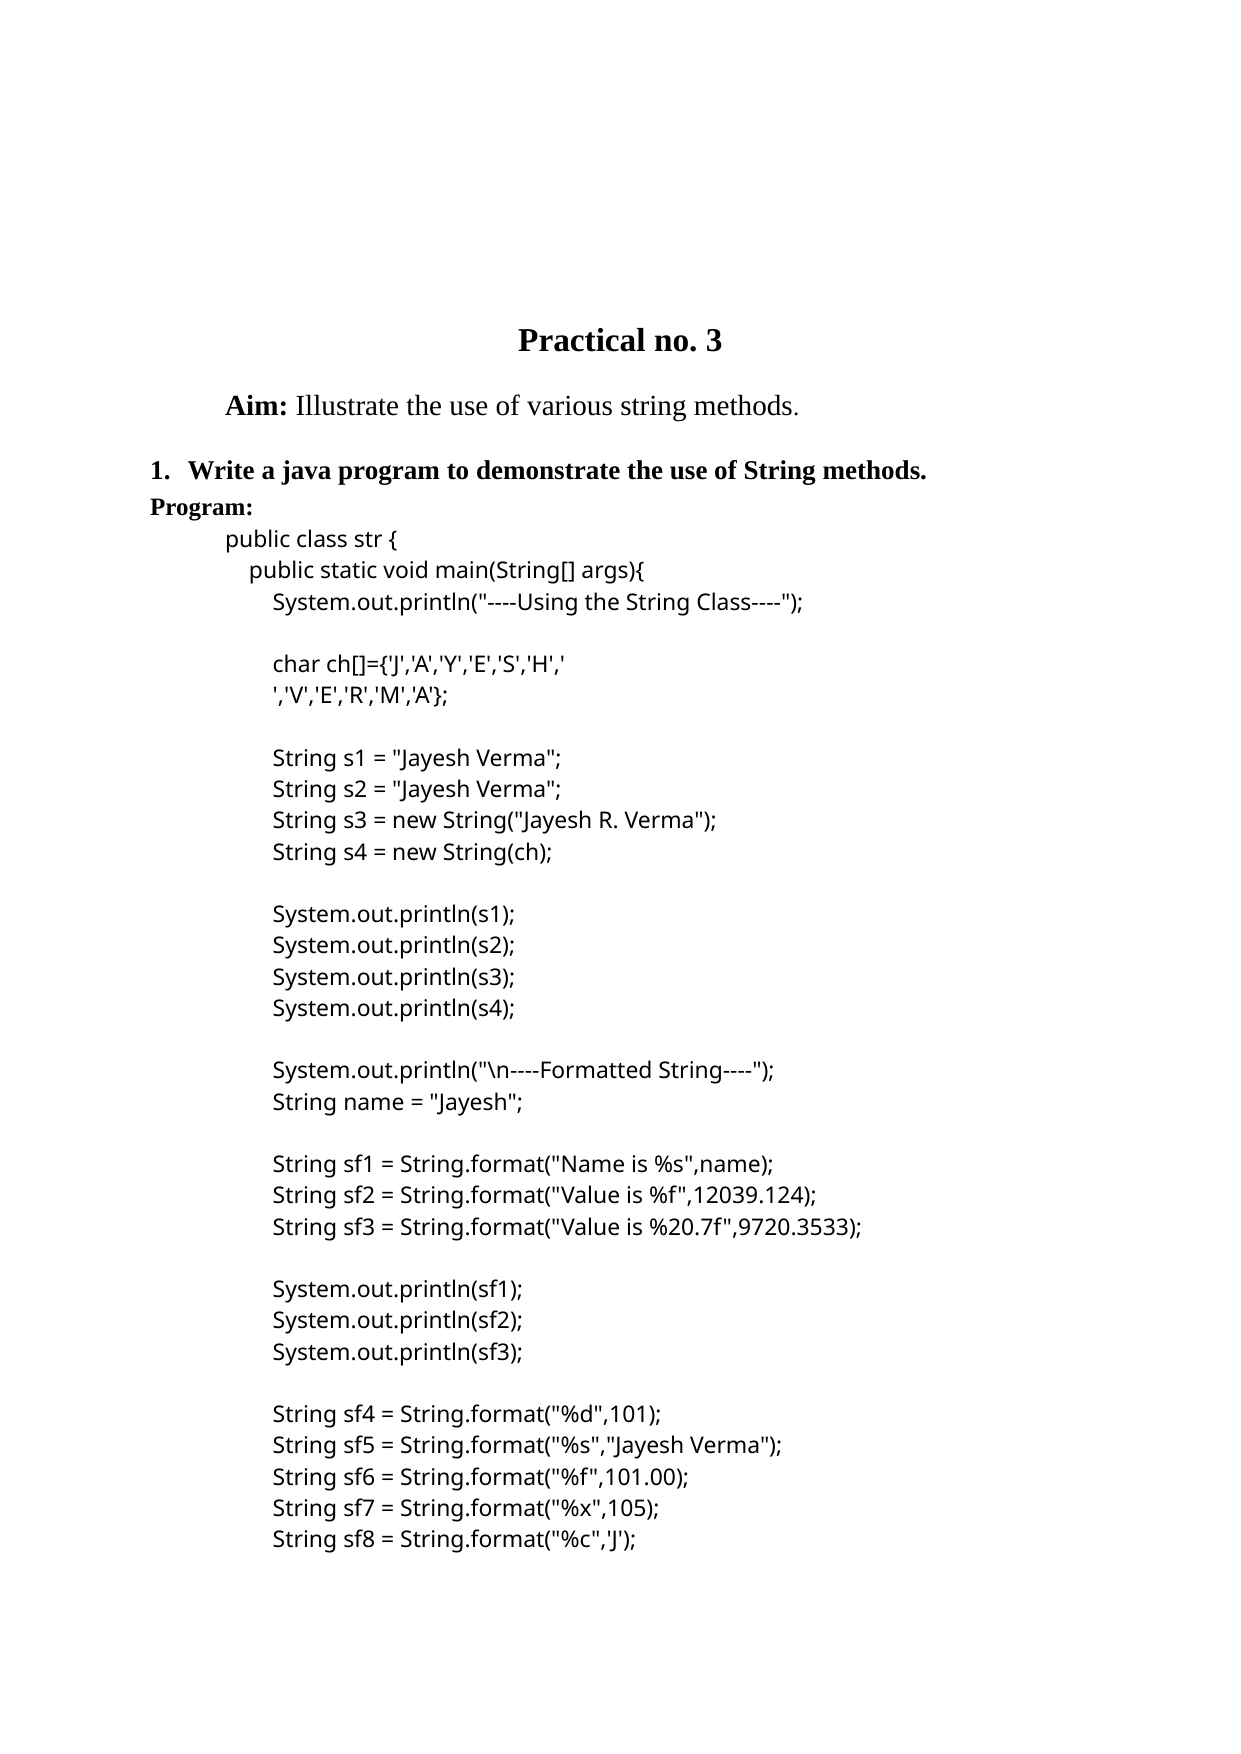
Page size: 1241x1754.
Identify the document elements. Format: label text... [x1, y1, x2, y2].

text String s1 = "Jayesh Verma"; [225, 742, 1090, 773]
text String s2 = "Jayesh Verma"; [225, 773, 1090, 804]
text System.out.println(s1); [225, 898, 1090, 929]
text ','V','E','R','M','A'}; [225, 679, 1090, 711]
text String sf1 = String.format("Name is %s",name); [225, 1148, 1090, 1179]
text String s3 = new String("Jayesh R. Verma"); [225, 804, 1090, 836]
text String sf4 = String.format("%d",101); [225, 1398, 1090, 1429]
text String s4 = new String(ch); [225, 836, 1090, 867]
text System.out.println(sf3); [225, 1336, 1090, 1367]
subtitle Program: [150, 492, 1090, 521]
text public static void main(String[] args){ [225, 554, 1090, 586]
text System.out.println("----Using the String Class----"); [225, 586, 1090, 617]
text String sf6 = String.format("%f",101.00); [225, 1461, 1090, 1492]
text String sf2 = String.format("Value is %f",12039.124); [225, 1179, 1090, 1211]
text System.out.println(s2); [225, 929, 1090, 961]
text public class str { [225, 523, 1090, 554]
text char ch[]={'J','A','Y','E','S','H',' [225, 648, 1090, 679]
text System.out.println(s4); [225, 992, 1090, 1023]
text String sf8 = String.format("%c",'J'); [225, 1523, 1090, 1554]
text System.out.println(s3); [225, 961, 1090, 992]
subtitle Practical no. 3 [150, 320, 1090, 359]
text System.out.println(sf1); [225, 1273, 1090, 1304]
text System.out.println(sf2); [225, 1304, 1090, 1336]
text System.out.println("\n----Formatted String----"); [225, 1054, 1090, 1086]
subtitle Write a java program to demonstrate the use of String methods. [150, 454, 1090, 486]
text String sf5 = String.format("%s","Jayesh Verma"); [225, 1429, 1090, 1461]
text String sf3 = String.format("Value is %20.7f",9720.3533); [225, 1211, 1090, 1242]
text Aim: Illustrate the use of various string methods. [150, 388, 1090, 422]
text String name = "Jayesh"; [225, 1086, 1090, 1117]
text String sf7 = String.format("%x",105); [225, 1492, 1090, 1523]
